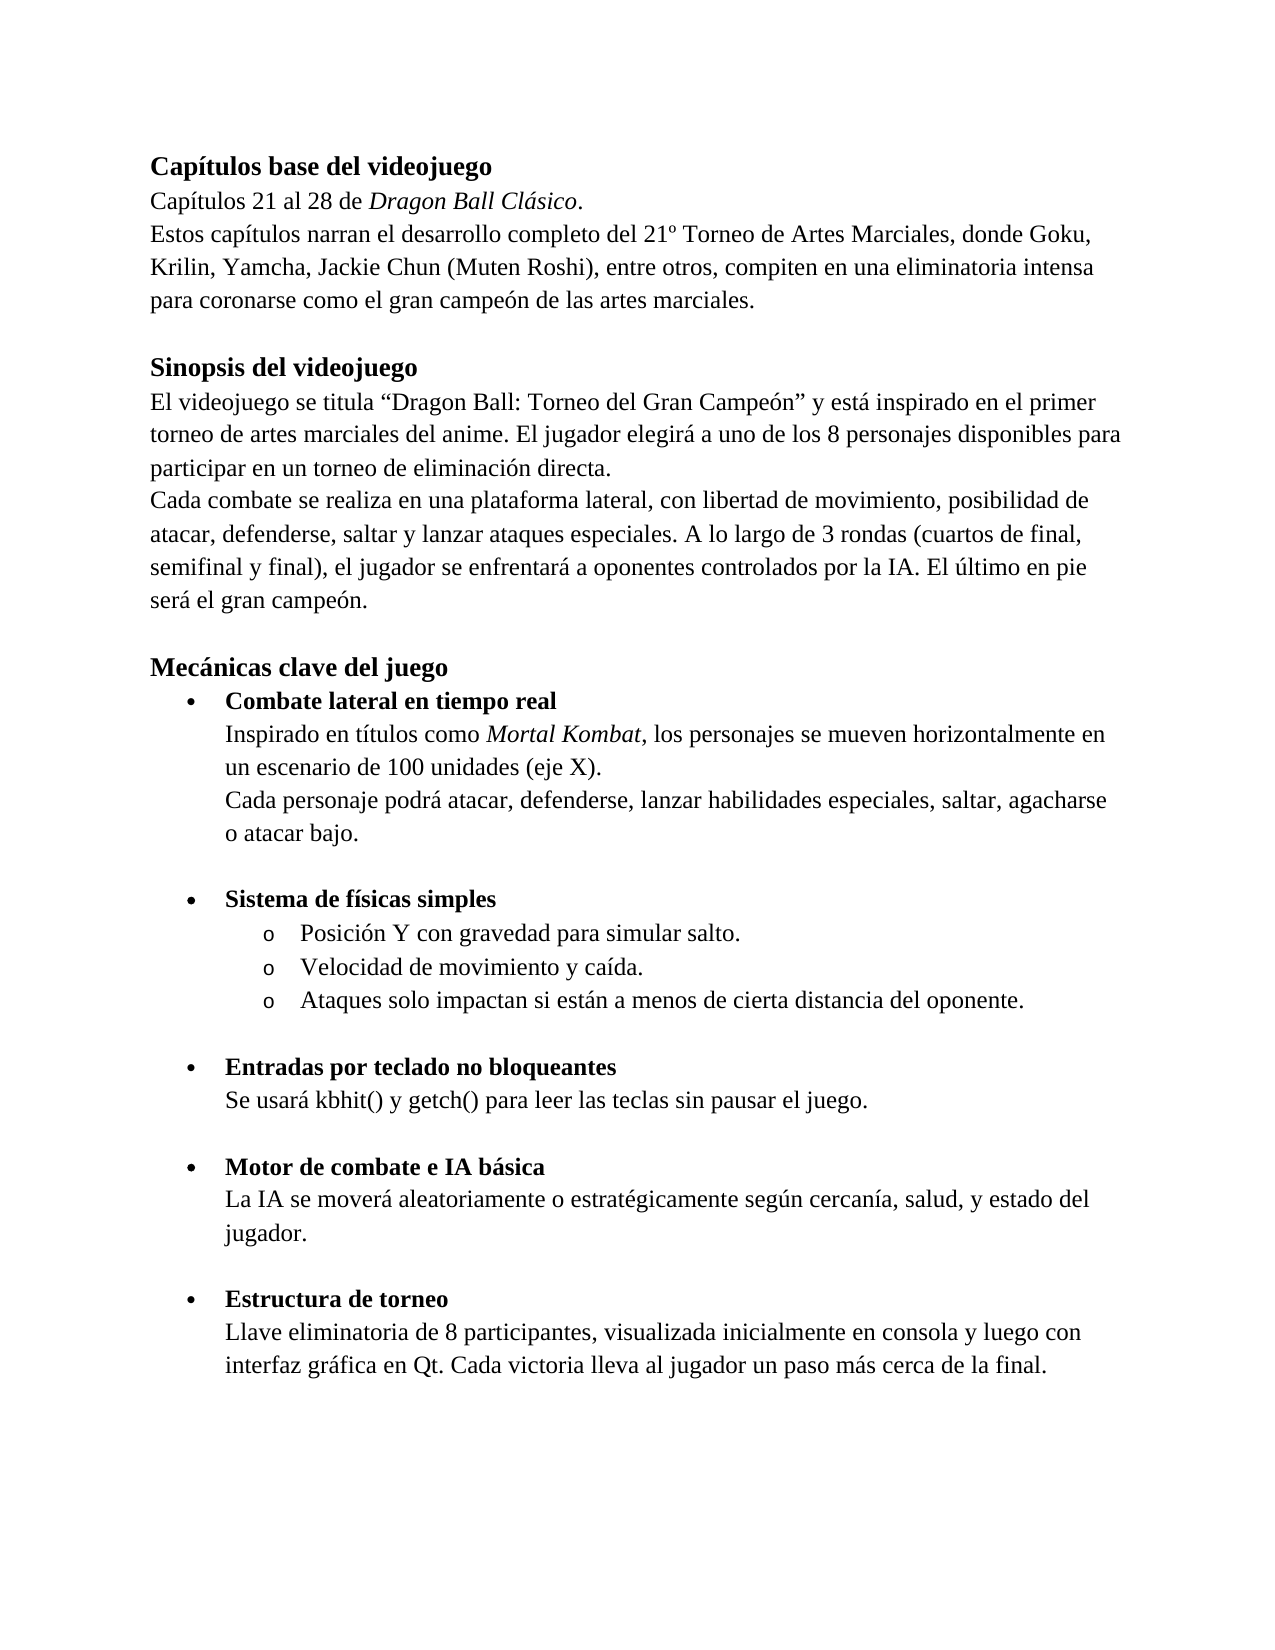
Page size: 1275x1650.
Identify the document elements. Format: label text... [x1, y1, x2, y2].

text Mecánicas clave del juego [150, 651, 1125, 682]
text Capítulos 21 al 28 de Dragon Ball Clásico. Estos capítulos narran el desarrollo completo del 21º Torneo de Artes Marciales, donde Goku, Krilin, Yamcha, Jackie Chun (Muten Roshi), entre otros, compiten en una eliminatoria intensa para coronarse como el gran campeón de las artes marciales. [150, 186, 1125, 313]
list Estructura de torneo Llave eliminatoria de 8 participantes, visualizada inicialmente en consola y luego con interfaz gráfica en Qt. Cada victoria lleva al jugador un paso más cerca de la final. [187, 1284, 1125, 1378]
text Capítulos base del videojuego [150, 150, 1125, 181]
list Sistema de físicas simples [187, 884, 1125, 913]
list Combate lateral en tiempo real Inspirado en títulos como Mortal Kombat, los personajes se mueven horizontalmente en un escenario de 100 unidades (eje X). Cada personaje podrá atacar, defenderse, lanzar habilidades especiales, saltar, agacharse o atacar bajo. [187, 686, 1125, 847]
list Velocidad de movimiento y caída. [262, 952, 1125, 981]
text El videojuego se titula “Dragon Ball: Torneo del Gran Campeón” y está inspirado en el primer torneo de artes marciales del anime. El jugador elegirá a uno de los 8 personajes disponibles para participar en un torneo de eliminación directa. [150, 387, 1125, 481]
list Entradas por teclado no bloqueantes Se usará kbhit() y getch() para leer las teclas sin pausar el juego. [187, 1052, 1125, 1114]
list Posición Y con gravedad para simular salto. [262, 918, 1125, 947]
list Ataques solo impactan si están a menos de cierta distancia del oponente. [262, 986, 1125, 1015]
list Motor de combate e IA básica La IA se moverá aleatoriamente o estratégicamente según cercanía, salud, y estado del jugador. [187, 1152, 1125, 1246]
text Sinopsis del videojuego [150, 351, 1125, 382]
text Cada combate se realiza en una plataforma lateral, con libertad de movimiento, posibilidad de atacar, defenderse, saltar y lanzar ataques especiales. A lo largo de 3 rondas (cuartos de final, semifinal y final), el jugador se enfrentará a oponentes controlados por la IA. El último en pie será el gran campeón. [150, 486, 1125, 613]
